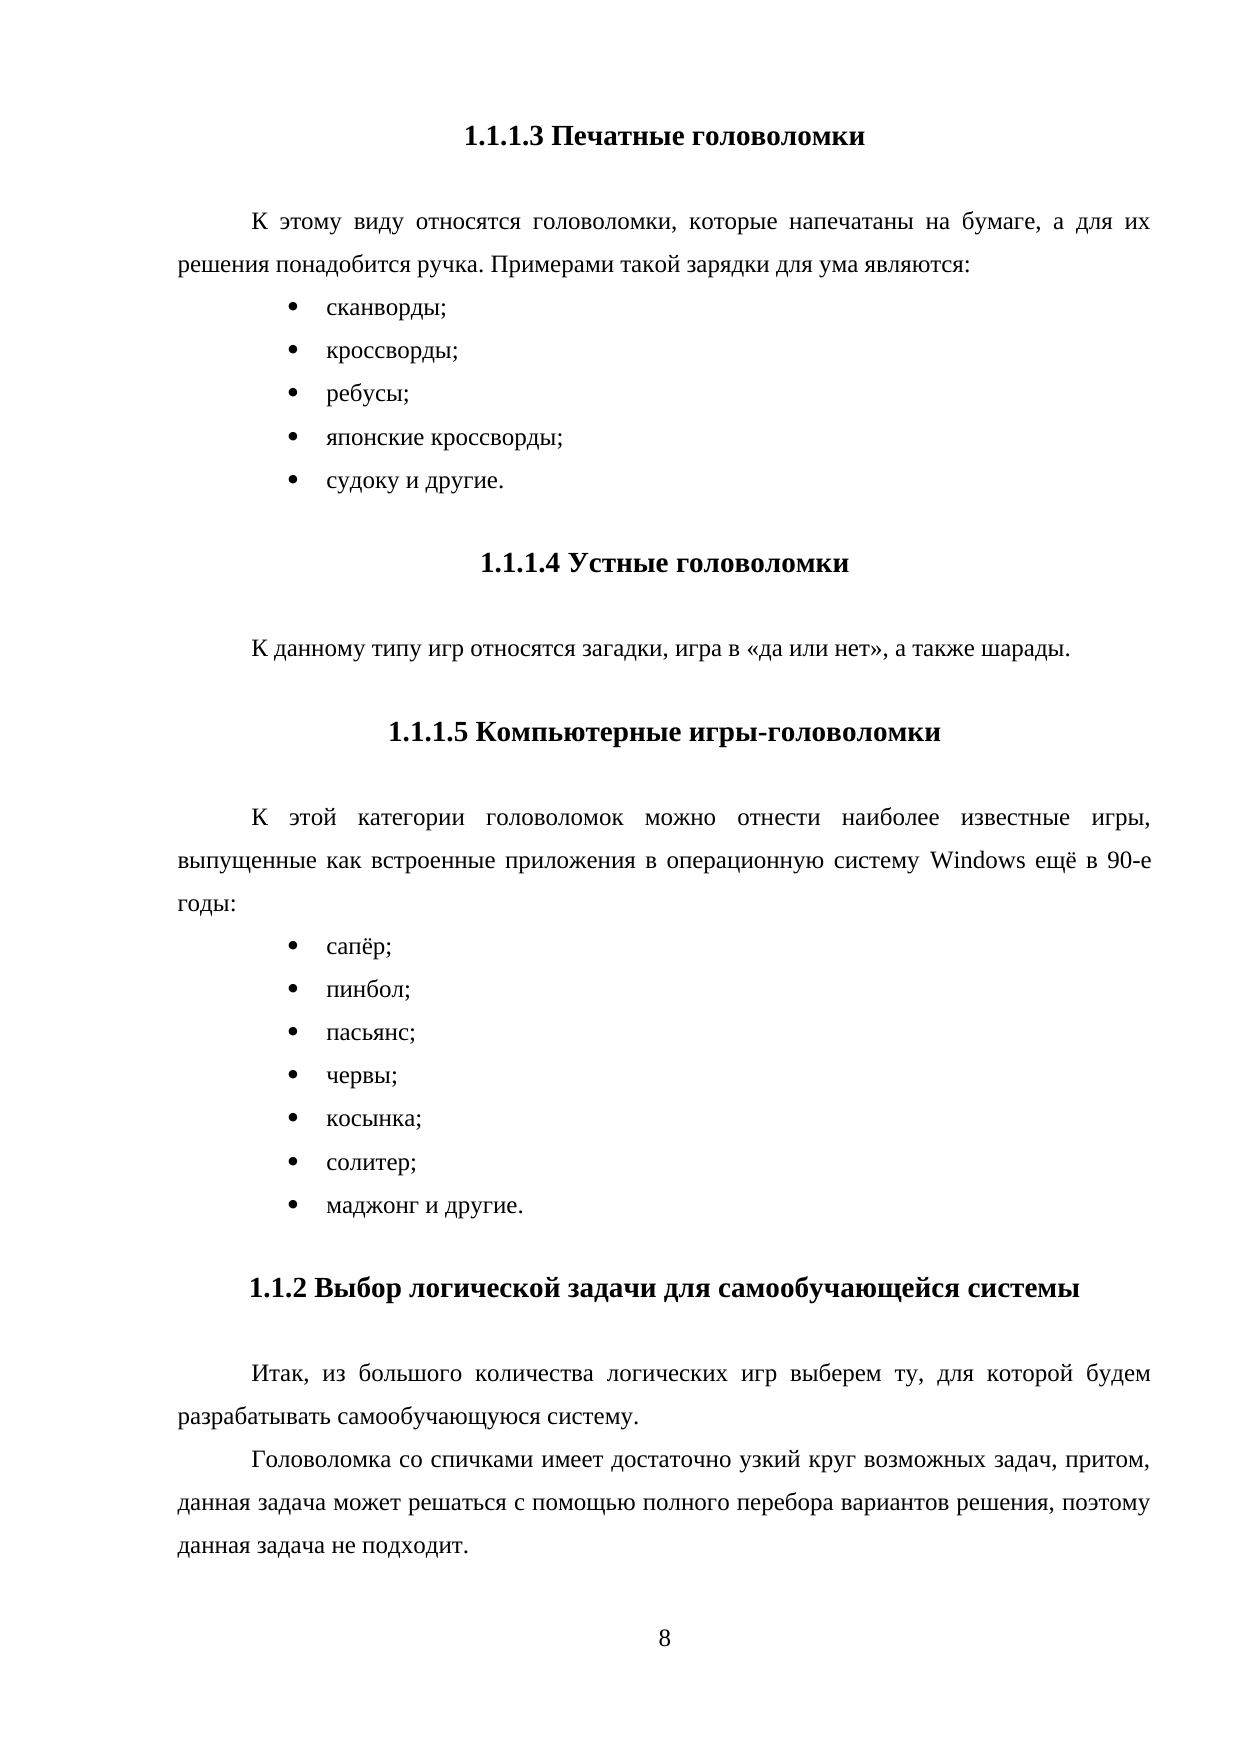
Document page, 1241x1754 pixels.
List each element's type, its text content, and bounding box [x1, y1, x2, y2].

subtitle 1.1.2 Выбор логической задачи для самообучающейся системы [177, 1270, 1152, 1304]
list пасьянс; [288, 1017, 1152, 1046]
text Итак, из большого количества логических игр выберем ту, для которой будем разрабатывать самообучающуюся систему. [177, 1358, 1152, 1430]
list судоку и другие. [288, 465, 1152, 493]
subtitle 1.1.1.3 Печатные головоломки [177, 118, 1152, 152]
text К этой категории головоломок можно отнести наиболее известные игры, выпущенные как встроенные приложения в операционную систему Windows ещё в 90-е годы: [177, 802, 1152, 917]
subtitle 1.1.1.5 Компьютерные игры-головоломки [177, 714, 1152, 747]
subtitle 1.1.1.4 Устные головоломки [177, 545, 1152, 579]
text К данному типу игр относятся загадки, игра в «да или нет», а также шарады. [177, 633, 1152, 662]
list кроссворды; [288, 335, 1152, 364]
list маджонг и другие. [288, 1190, 1152, 1218]
list солитер; [288, 1147, 1152, 1175]
list косынка; [288, 1103, 1152, 1132]
list японские кроссворды; [288, 422, 1152, 450]
list червы; [288, 1060, 1152, 1089]
list пинбол; [288, 974, 1152, 1003]
text Головоломка со спичками имеет достаточно узкий круг возможных задач, притом, данная задача может решаться с помощью полного перебора вариантов решения, поэтому данная задача не подходит. [177, 1444, 1152, 1559]
list сканворды; [288, 292, 1152, 321]
text К этому виду относятся головоломки, которые напечатаны на бумаге, а для их решения понадобится ручка. Примерами такой зарядки для ума являются: [177, 206, 1152, 278]
list сапёр; [288, 931, 1152, 960]
list ребусы; [288, 378, 1152, 407]
